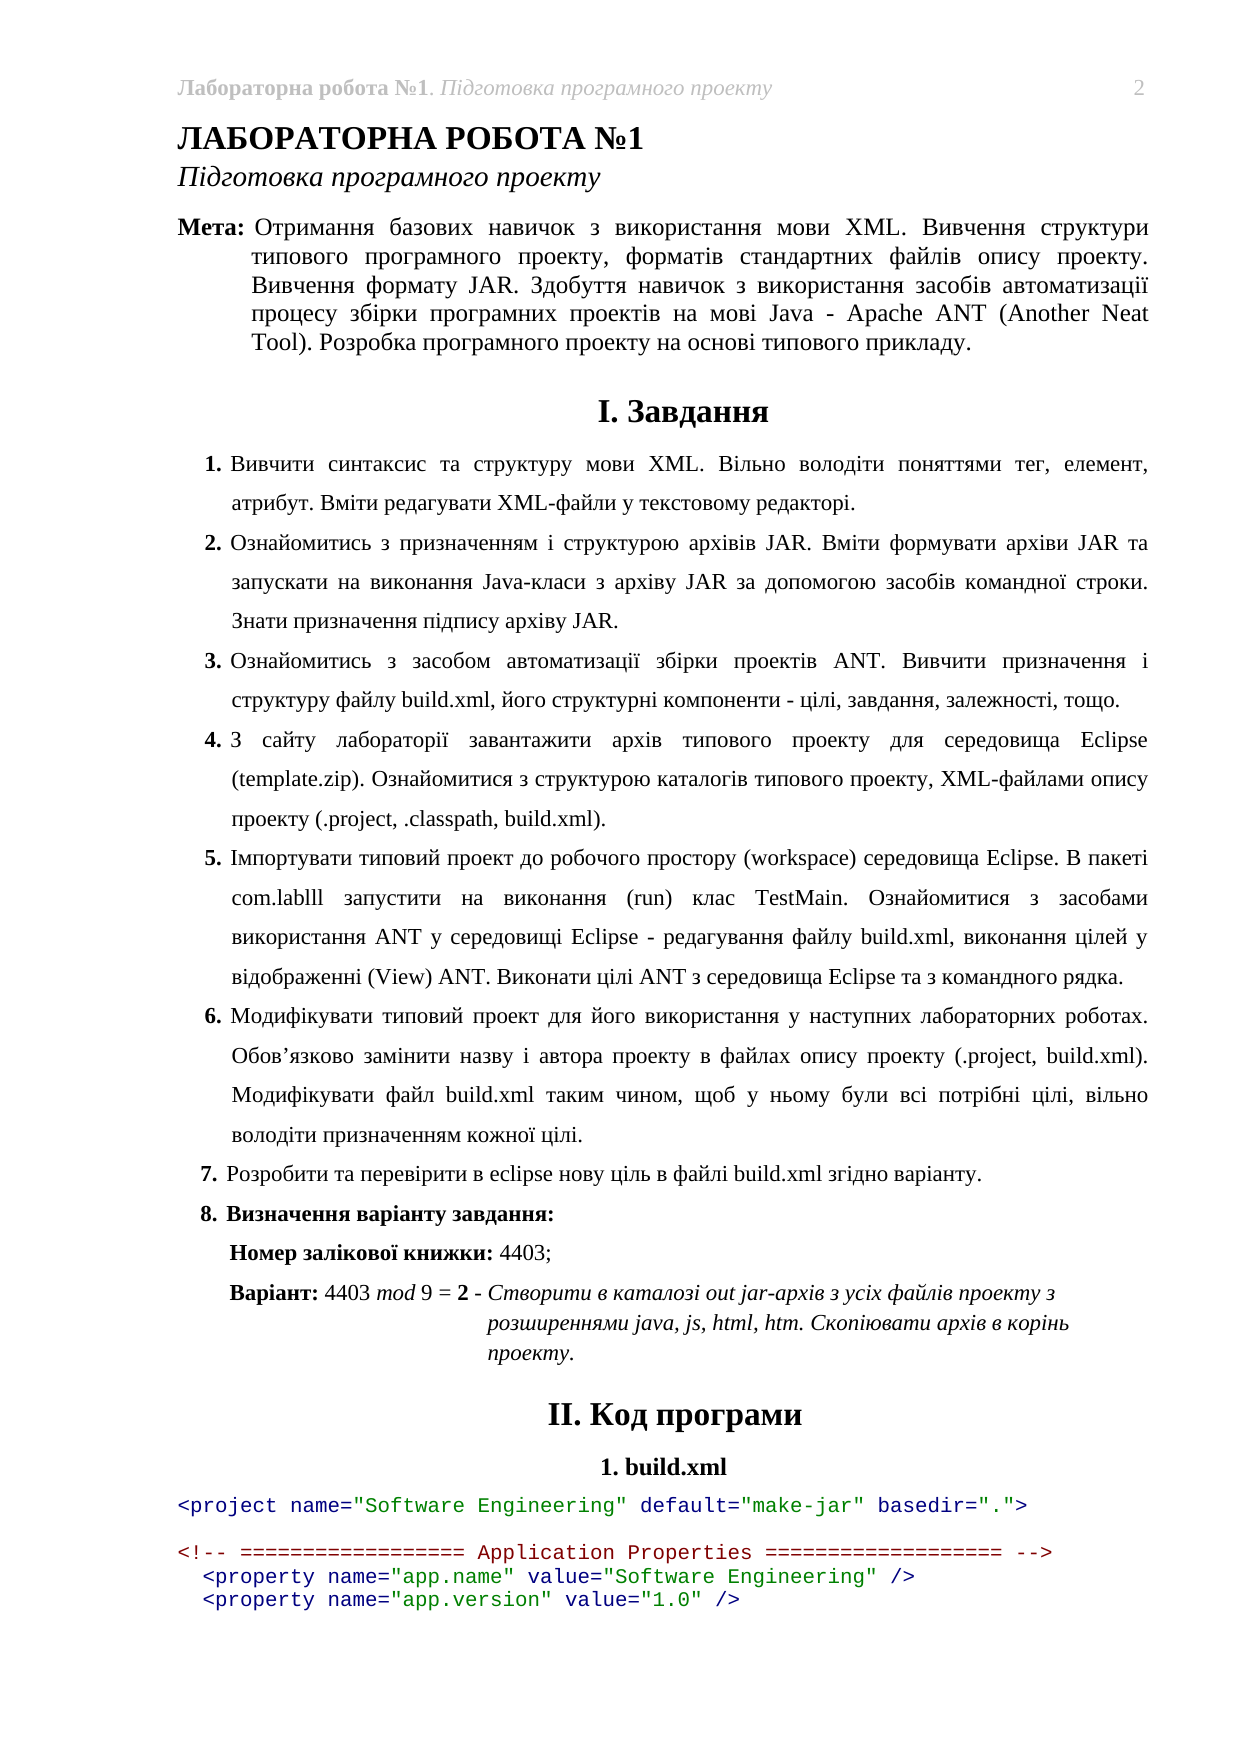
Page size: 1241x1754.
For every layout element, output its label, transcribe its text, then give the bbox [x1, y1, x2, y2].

list З сайту лабораторії завантажити архів типового проекту для середовища Eclipse (template.zip). Ознайомитися з структурою каталогів типового проекту, XML-файлами опису проекту (.project, .classpath, build.xml). [204, 726, 1149, 831]
list Модифікувати типовий проект для його використання у наступних лабораторних роботах. Обов’язково замінити назву і автора проекту в файлах опису проекту (.project, build.xml). Модифікувати файл build.xml таким чином, щоб у ньому були всі потрібні цілі, вільно володіти призначенням кожної цілі. [204, 1002, 1149, 1147]
list Визначення варіанту завдання: [200, 1200, 1149, 1226]
text Номер залікової книжки: 4403; [229, 1239, 1149, 1266]
text ЛАБОРАТОРНА РОБОТА №1 [177, 118, 1152, 156]
text IІ. Код програми [200, 1394, 1149, 1433]
text Мета: Отримання базових навичок з використання мови XML. Вивчення структури типового програмного проекту, форматів стандартних файлів опису проекту. Вивчення формату JAR. Здобуття навичок з використання засобів автоматизації процесу збірки програмних проектів на мові Java - Apache ANT (Another Neat Tool). Розробка програмного проекту на основі типового прикладу. [177, 212, 1149, 356]
text Підготовка програмного проекту [177, 159, 1152, 193]
text <!-- ================== Application Properties =================== --> [177, 1542, 1152, 1566]
text <project name="Software Engineering" default="make-jar" basedir="."> [177, 1495, 1152, 1518]
list Розробити та перевірити в eclipse нову ціль в файлі build.xml згідно варіанту. [200, 1160, 1149, 1187]
list Вивчити синтаксис та структуру мови XML. Вільно володіти поняттями тег, елемент, атрибут. Вміти редагувати XML-файли у текстовому редакторі. [204, 449, 1149, 515]
text <property name="app.version" value="1.0" /> [177, 1589, 1152, 1613]
text <property name="app.name" value="Software Engineering" /> [177, 1566, 1152, 1589]
list Ознайомитись з призначенням і структурою архівів JAR. Вміти формувати архіви JAR та запускати на виконання Java-класи з архіву JAR за допомогою засобів командної строки. Знати призначення підпису архіву JAR. [204, 528, 1149, 634]
list Ознайомитись з засобом автоматизації збірки проектів ANT. Вивчити призначення і структуру файлу build.xml, його структурні компоненти - цілі, завдання, залежності, тощо. [204, 647, 1149, 713]
text 1. build.xml [177, 1452, 1149, 1481]
text I. Завдання [215, 392, 1152, 430]
text Варіант: 4403 mod 9 = 2 - Створити в каталозі out jar-архів з усіх файлів проекту з розширеннями java, js, html, htm. Скопіювати архів в корінь проекту. [229, 1279, 1149, 1365]
list Імпортувати типовий проект до робочого простору (workspace) середовища Eclipse. В пакеті com.lablll запустити на виконання (run) клас TestMain. Ознайомитися з засобами використання ANT у середовищі Eclipse - редагування файлу build.xml, виконання цілей у відображенні (View) ANT. Виконати цілі ANT з середовища Eclipse та з командного рядка. [204, 844, 1149, 989]
